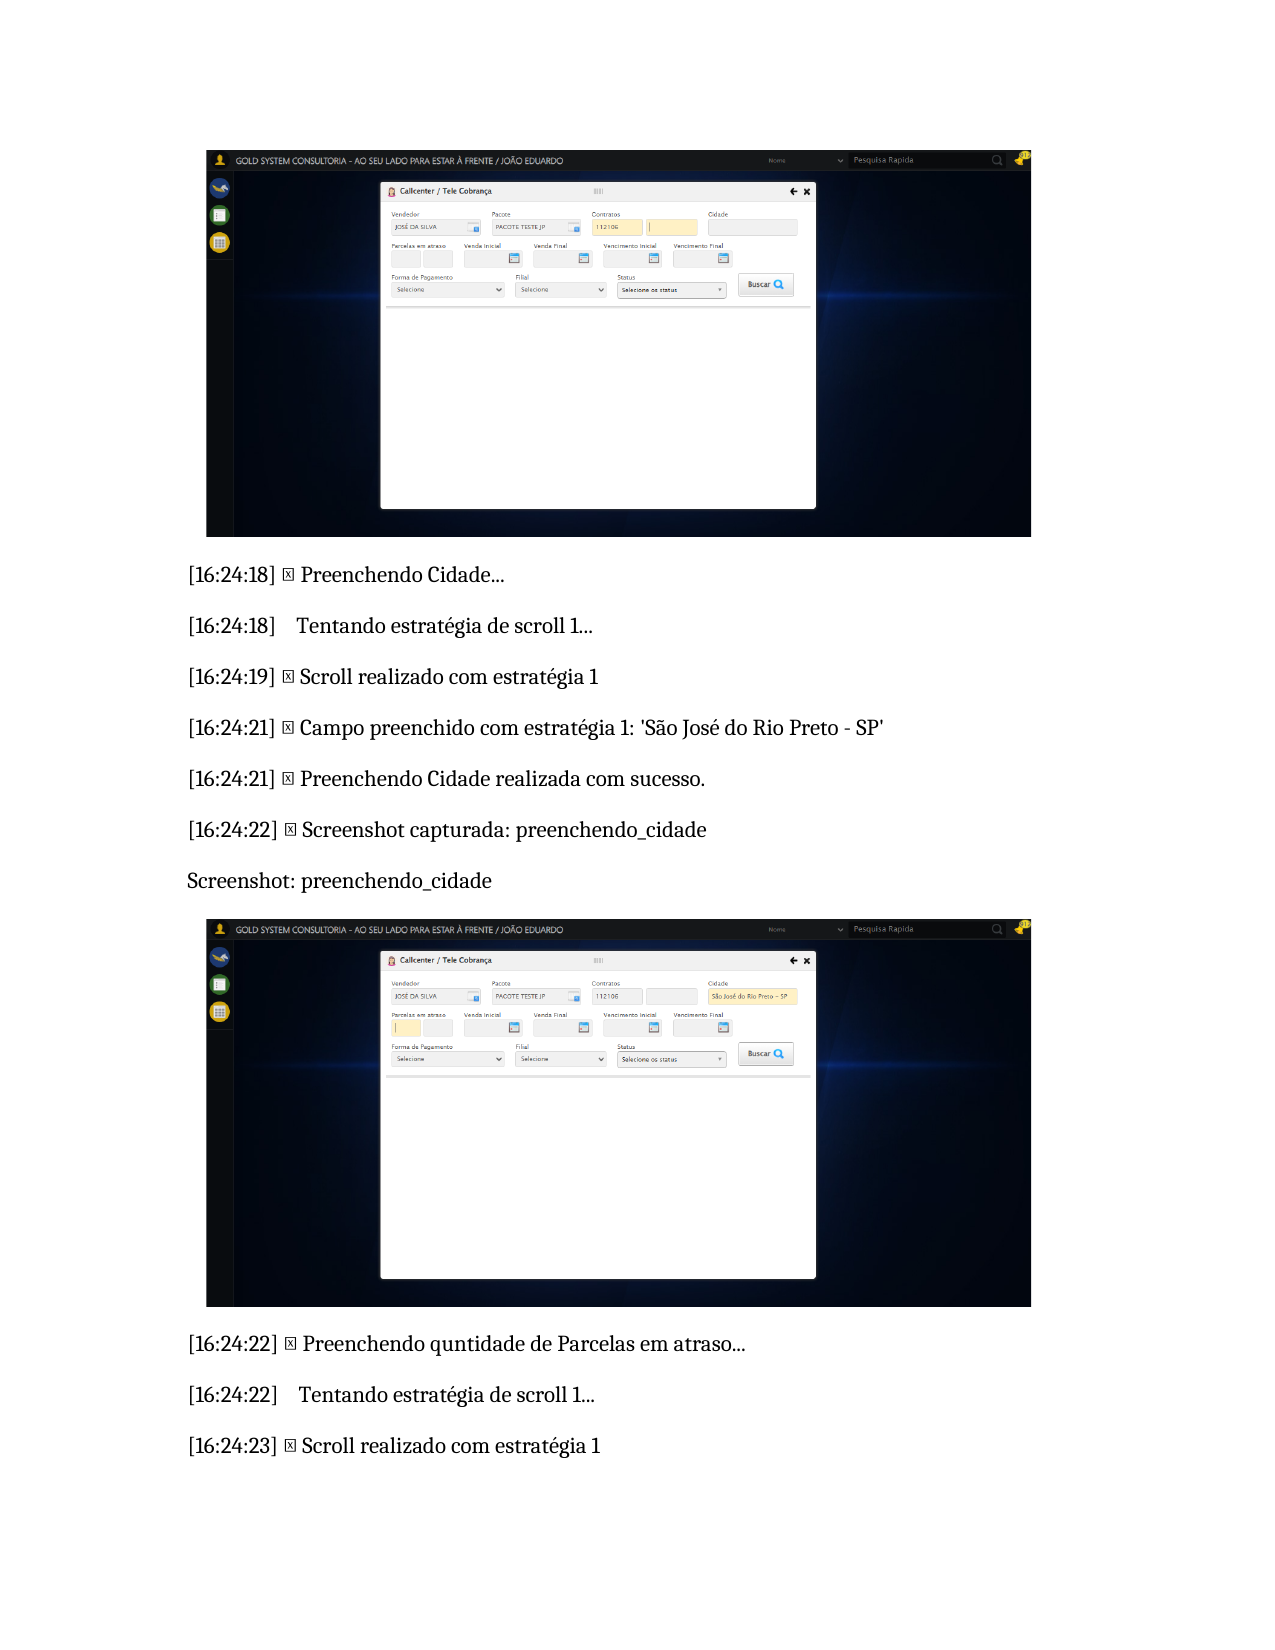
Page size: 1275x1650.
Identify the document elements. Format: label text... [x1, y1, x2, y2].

text [16:24:21] ✅ Preenchendo Cidade realizada com sucesso. [187, 766, 1087, 792]
text [16:24:19] ✅ Scroll realizado com estratégia 1 [187, 664, 1087, 690]
text [16:24:22] 🔄 Preenchendo quntidade de Parcelas em atraso... [187, 1331, 1087, 1357]
text Screenshot: preenchendo_cidade [187, 868, 1087, 894]
text [16:24:22] 📸 Screenshot capturada: preenchendo_cidade [187, 817, 1087, 843]
text [16:24:18] Tentando estratégia de scroll 1... [187, 613, 1087, 639]
picture [206, 150, 1032, 537]
picture [206, 919, 1032, 1307]
text [16:24:21] ✅ Campo preenchido com estratégia 1: 'São José do Rio Preto - SP' [187, 715, 1087, 741]
text [16:24:22] Tentando estratégia de scroll 1... [187, 1382, 1087, 1408]
text [16:24:18] 🔄 Preenchendo Cidade... [187, 562, 1087, 588]
text [16:24:23] ✅ Scroll realizado com estratégia 1 [187, 1433, 1087, 1459]
